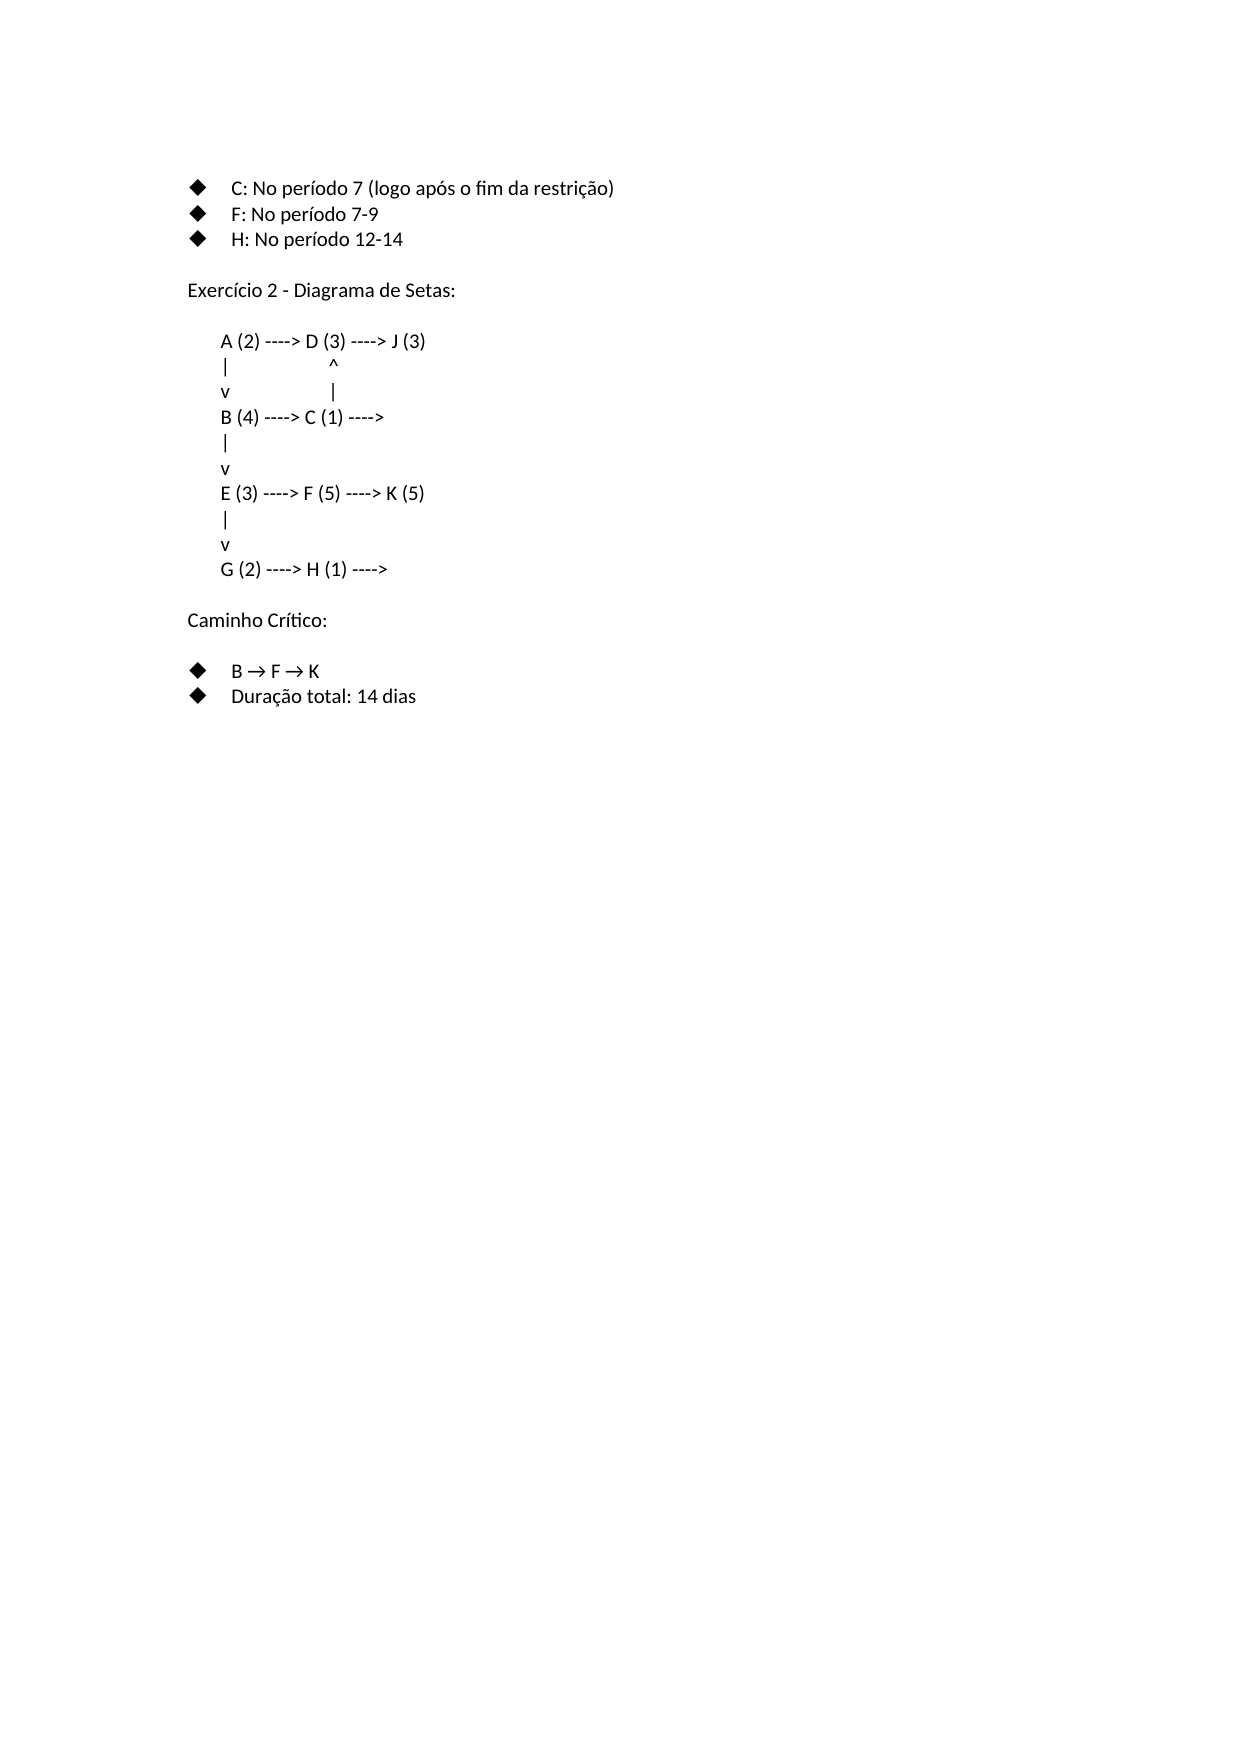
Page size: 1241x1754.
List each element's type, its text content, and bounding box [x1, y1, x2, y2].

text B (4) ----> C (1) ----> [187, 404, 1053, 429]
text A (2) ----> D (3) ----> J (3) [187, 328, 1053, 353]
text Exercício 2 - Diagrama de Setas: [187, 277, 1053, 302]
text v [187, 531, 1053, 557]
text E (3) ----> F (5) ----> K (5) [187, 480, 1053, 506]
text | [187, 506, 1053, 531]
list F: No período 7-9 [187, 201, 1053, 226]
text v [187, 455, 1053, 480]
text Caminho Crítico: [187, 607, 1053, 633]
text v | [187, 379, 1053, 404]
text | ^ [187, 353, 1053, 379]
list B → F → K [187, 658, 1053, 684]
text G (2) ----> H (1) ----> [187, 557, 1053, 582]
list C: No período 7 (logo após o fim da restrição) [187, 175, 1053, 201]
list H: No período 12-14 [187, 226, 1053, 252]
text | [187, 429, 1053, 455]
list Duração total: 14 dias [187, 684, 1053, 709]
